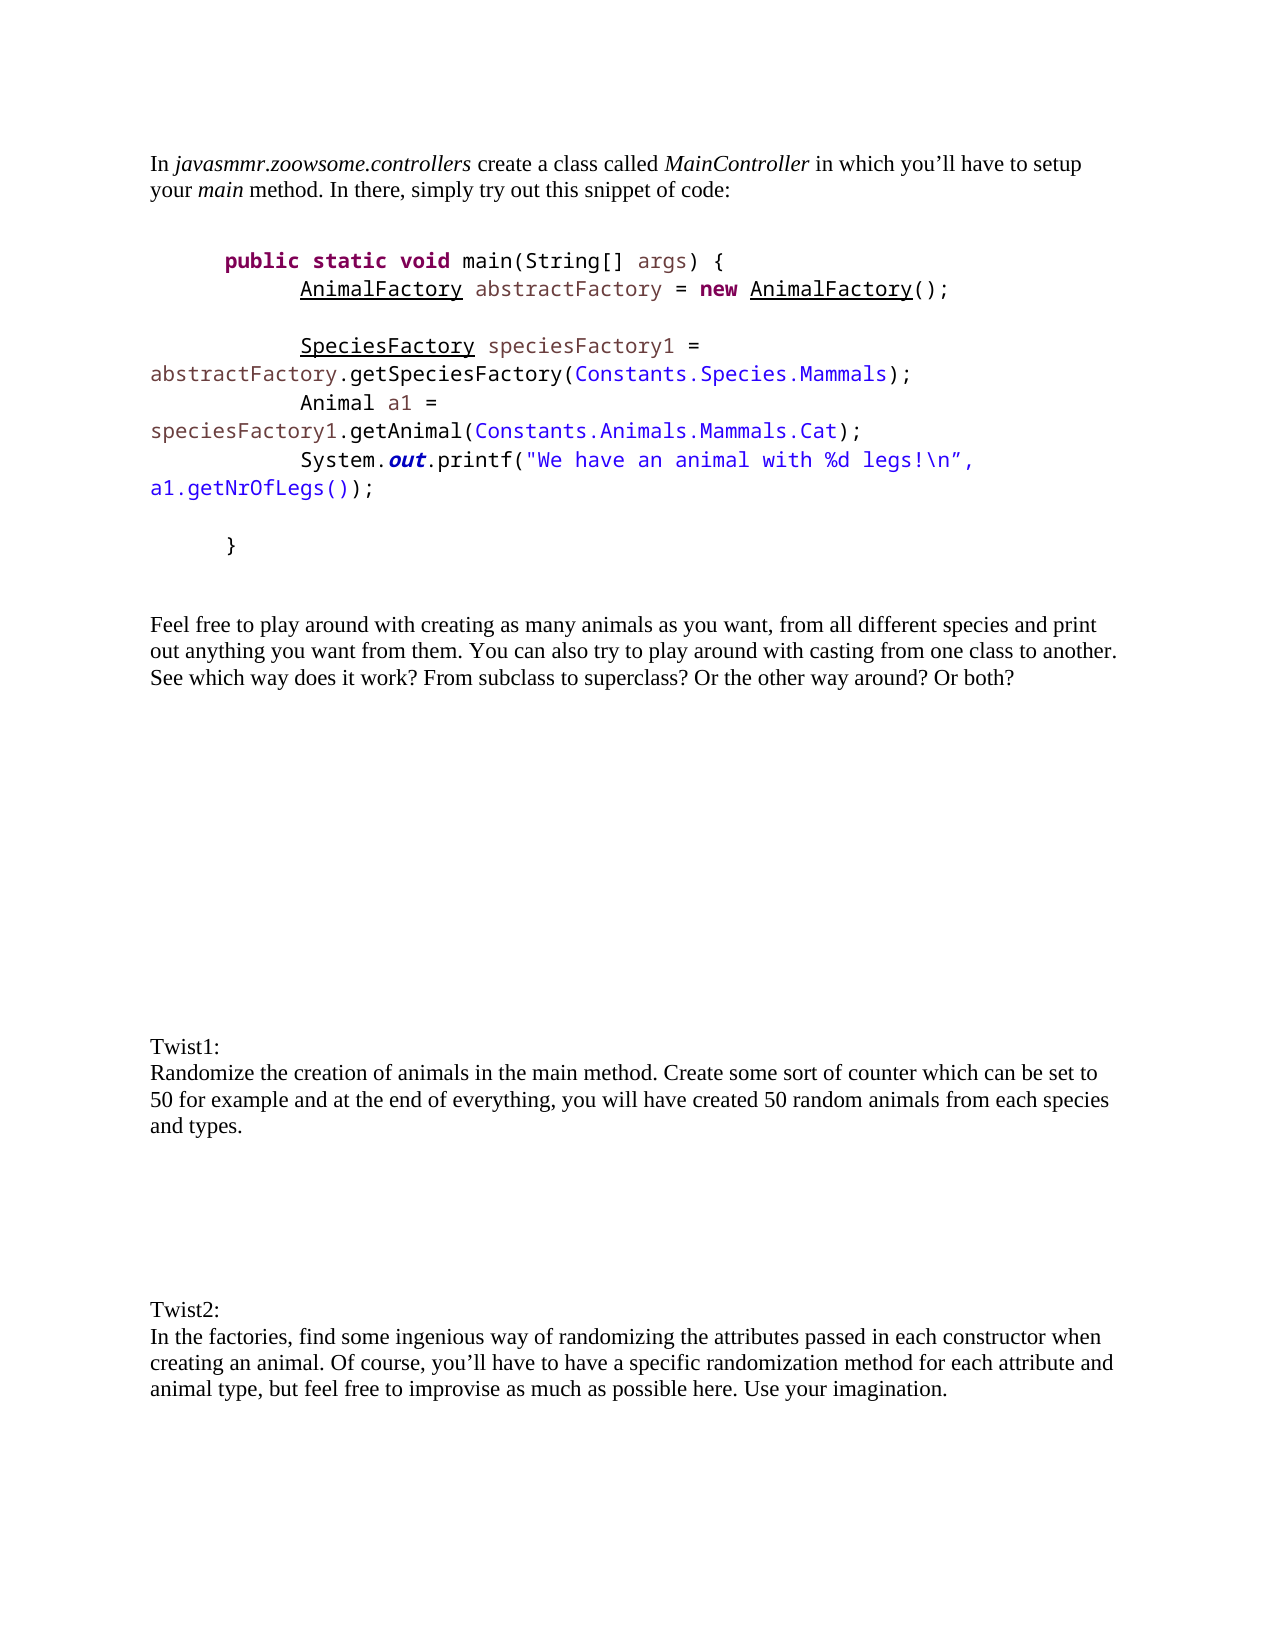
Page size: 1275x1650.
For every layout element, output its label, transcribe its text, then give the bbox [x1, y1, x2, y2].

text AnimalFactory abstractFactory = new AnimalFactory(); [150, 274, 1125, 303]
list Twist2: [150, 1296, 1125, 1323]
list } [150, 530, 1125, 558]
list In javasmmr.zoowsome.controllers create a class called MainController in which you’ll have to setup your main method. In there, simply try out this snippet of code: [150, 150, 1125, 203]
text SpeciesFactory speciesFactory1 = abstractFactory.getSpeciesFactory(Constants.Species.Mammals); [150, 331, 1125, 388]
list Feel free to play around with creating as many animals as you want, from all different species and print out anything you want from them. You can also try to play around with casting from one class to another. See which way does it work? From subclass to superclass? Or the other way around? Or both? [150, 611, 1125, 690]
text public static void main(String[] args) { [150, 246, 1125, 274]
list In the factories, find some ingenious way of randomizing the attributes passed in each constructor when creating an animal. Of course, you’ll have to have a specific randomization method for each attribute and animal type, but feel free to improvise as much as possible here. Use your imagination. [150, 1323, 1125, 1402]
text System.out.printf("We have an animal with %d legs!\n”, a1.getNrOfLegs()); [150, 445, 1125, 502]
list Twist1: [150, 1033, 1125, 1059]
list Randomize the creation of animals in the main method. Create some sort of counter which can be set to 50 for example and at the end of everything, you will have created 50 random animals from each species and types. [150, 1059, 1125, 1138]
text Animal a1 = speciesFactory1.getAnimal(Constants.Animals.Mammals.Cat); [150, 388, 1125, 445]
